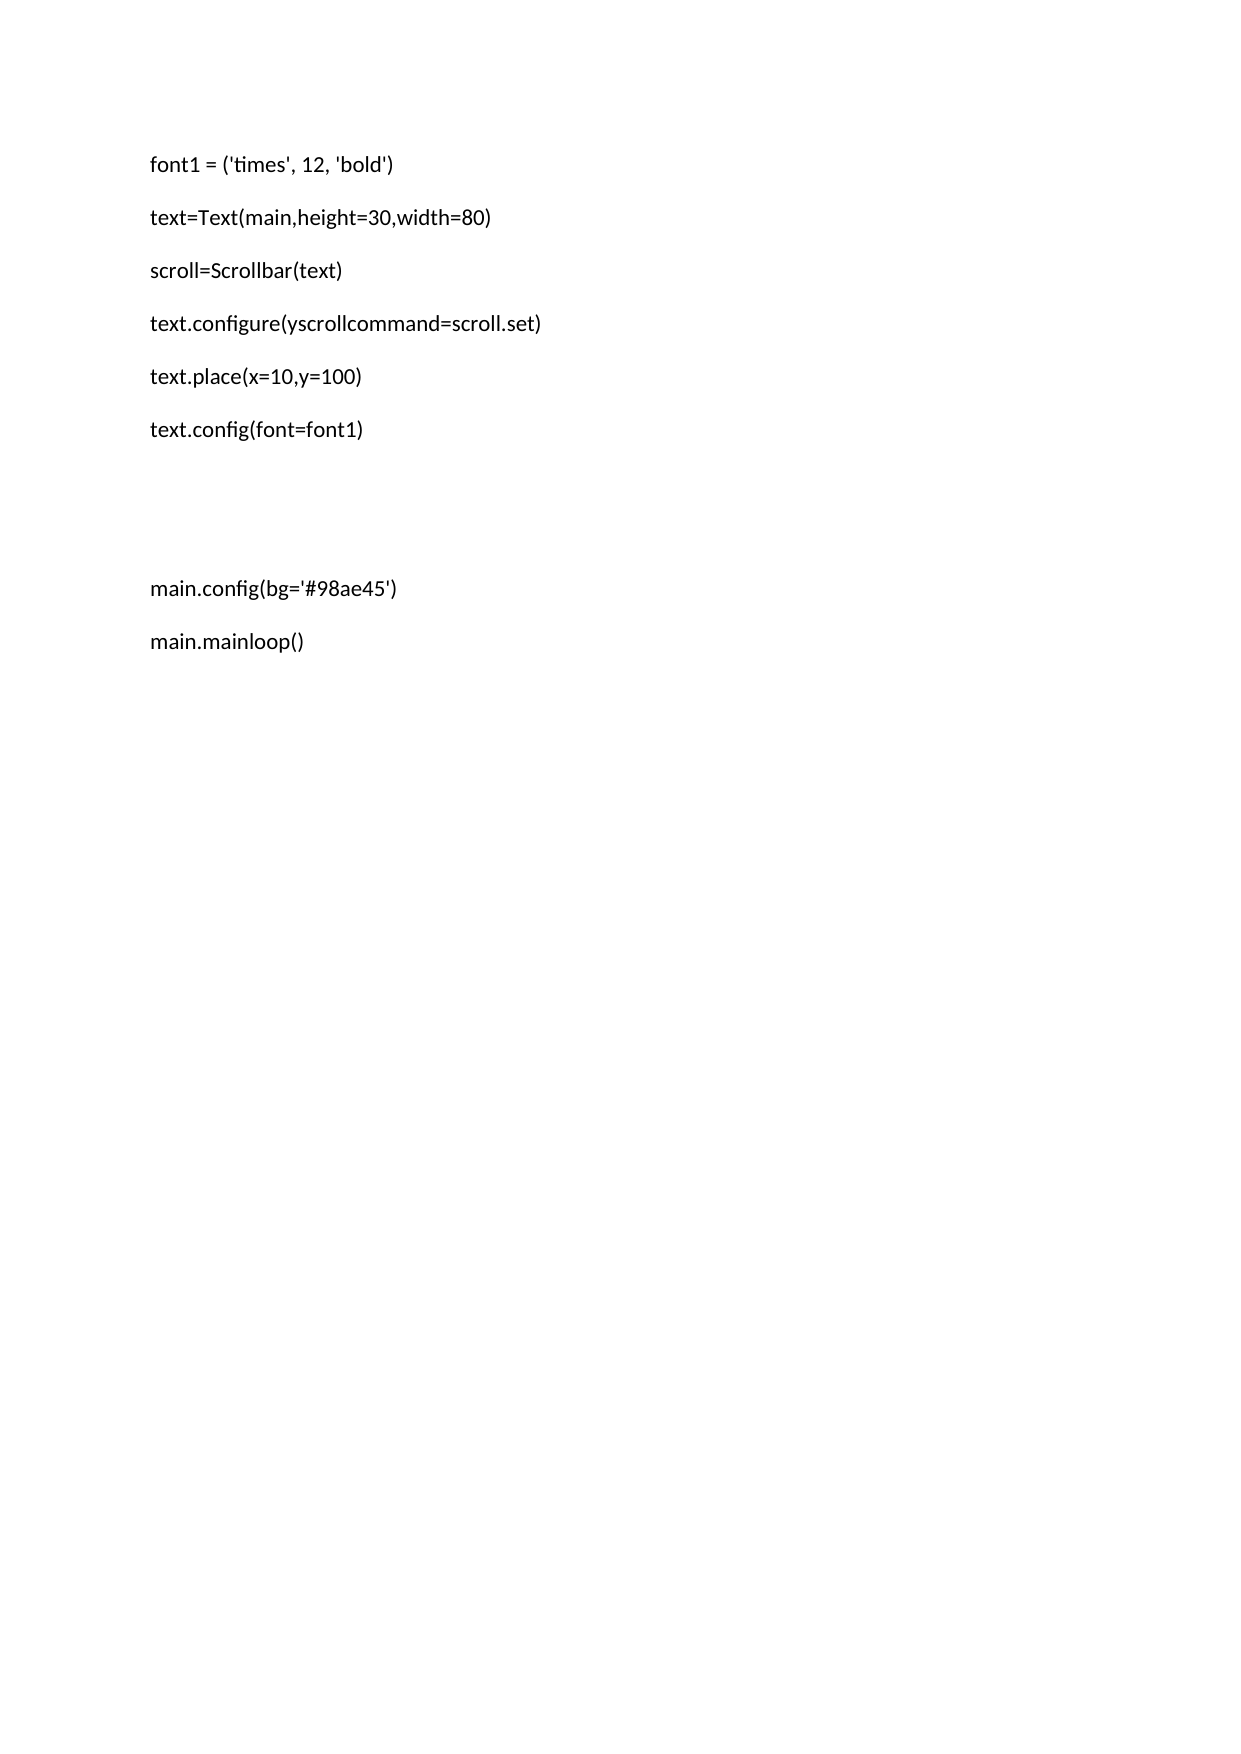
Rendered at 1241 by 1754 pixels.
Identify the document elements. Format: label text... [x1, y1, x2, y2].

text text.config(font=font1) [150, 415, 1090, 443]
text text=Text(main,height=30,width=80) [150, 203, 1090, 231]
text text.configure(yscrollcommand=scroll.set) [150, 309, 1090, 337]
text scroll=Scrollbar(text) [150, 256, 1090, 284]
text text.place(x=10,y=100) [150, 362, 1090, 390]
text font1 = ('times', 12, 'bold') [150, 150, 1090, 178]
text main.mainloop() [150, 627, 1090, 655]
text main.config(bg='#98ae45') [150, 574, 1090, 602]
